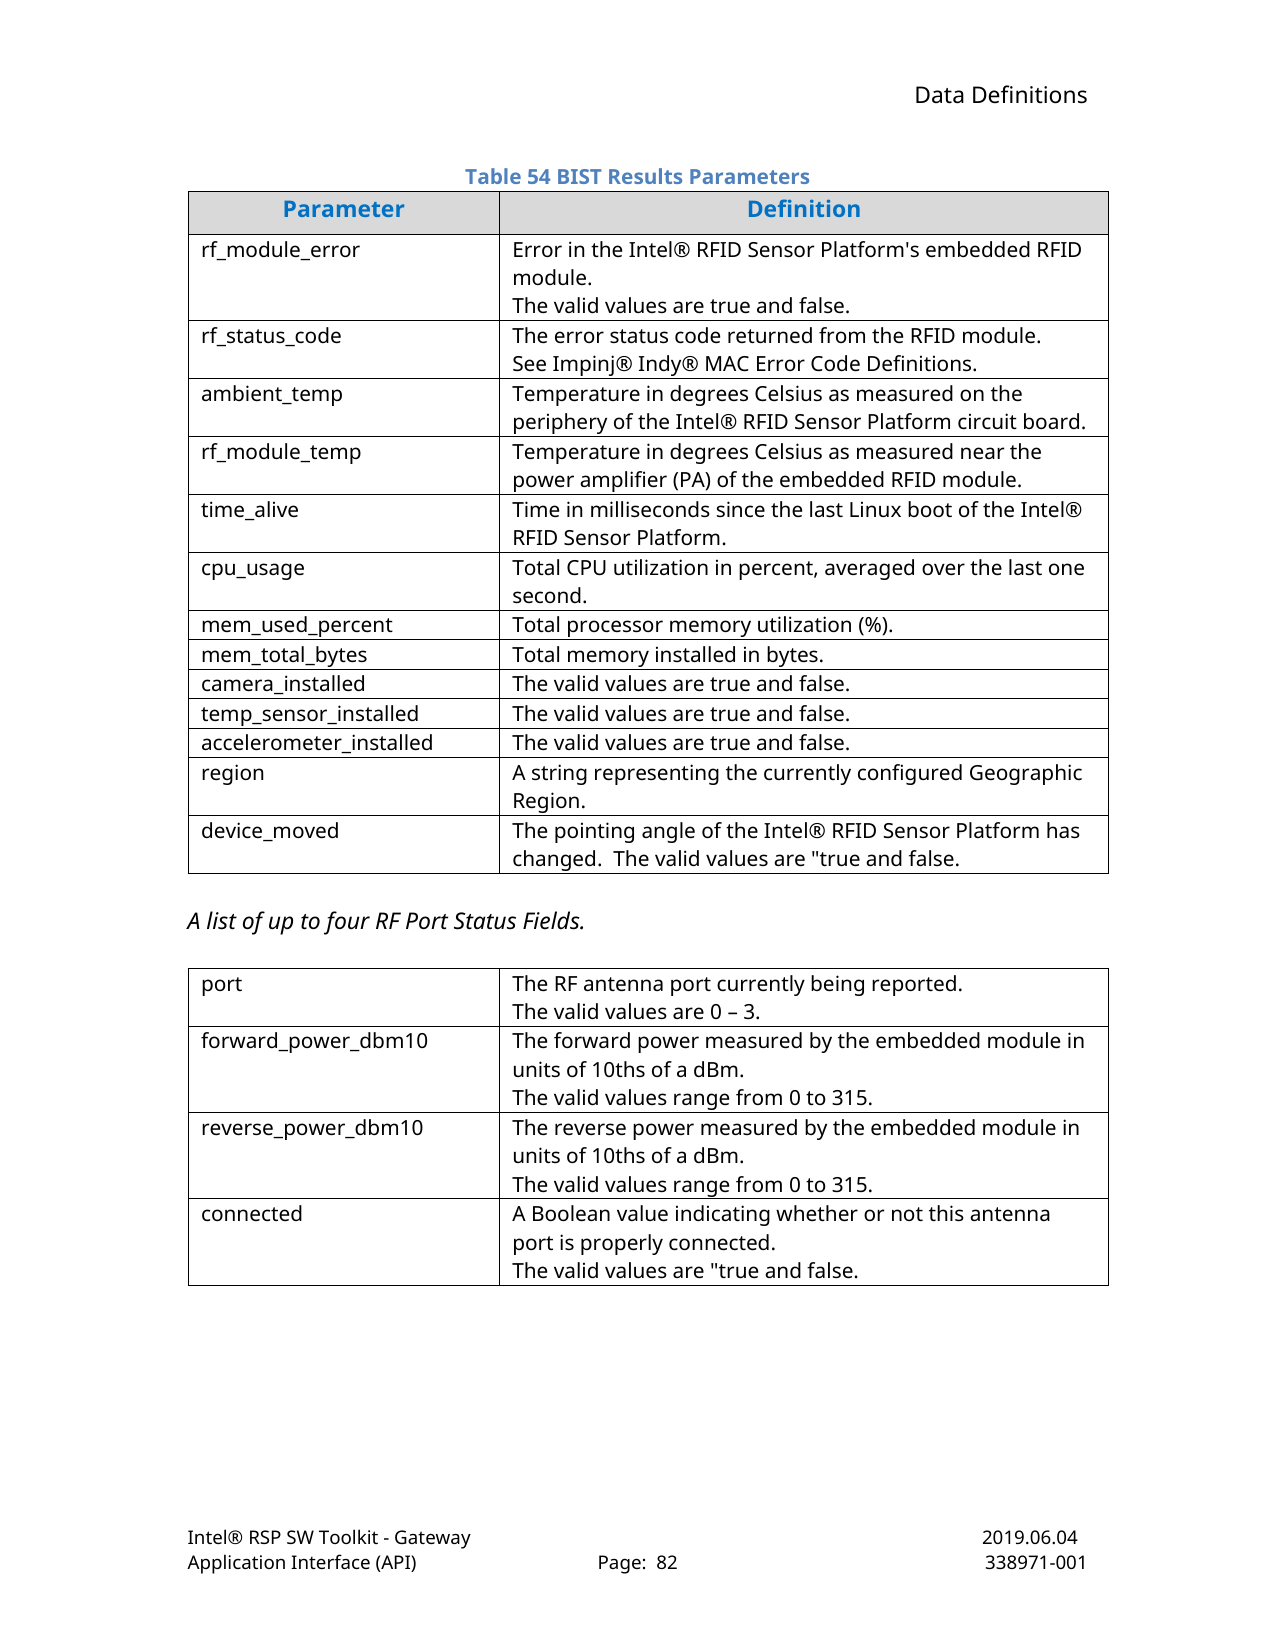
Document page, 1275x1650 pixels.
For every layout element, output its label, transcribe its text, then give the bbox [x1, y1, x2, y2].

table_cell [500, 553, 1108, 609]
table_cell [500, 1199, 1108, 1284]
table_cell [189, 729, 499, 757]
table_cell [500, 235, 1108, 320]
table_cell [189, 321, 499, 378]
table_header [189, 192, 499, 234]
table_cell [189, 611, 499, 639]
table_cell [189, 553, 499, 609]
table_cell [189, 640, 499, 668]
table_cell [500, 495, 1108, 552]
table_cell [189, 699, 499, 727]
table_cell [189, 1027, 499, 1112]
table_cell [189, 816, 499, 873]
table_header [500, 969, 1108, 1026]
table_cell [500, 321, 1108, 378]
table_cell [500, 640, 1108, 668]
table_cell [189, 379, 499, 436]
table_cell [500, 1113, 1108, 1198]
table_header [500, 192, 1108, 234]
text A list of up to four RF Port Status Fields. [187, 905, 1087, 936]
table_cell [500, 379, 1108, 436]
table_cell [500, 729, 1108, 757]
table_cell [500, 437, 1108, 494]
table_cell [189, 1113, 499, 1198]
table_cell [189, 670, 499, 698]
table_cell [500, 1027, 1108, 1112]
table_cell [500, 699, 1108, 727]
text Table 54 BIST Results Parameters [187, 162, 1087, 191]
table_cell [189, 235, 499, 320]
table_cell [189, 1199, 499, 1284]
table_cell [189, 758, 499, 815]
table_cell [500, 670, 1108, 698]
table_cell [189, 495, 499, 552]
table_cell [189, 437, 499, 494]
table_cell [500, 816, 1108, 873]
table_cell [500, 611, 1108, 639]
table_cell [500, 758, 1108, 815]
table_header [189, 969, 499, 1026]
